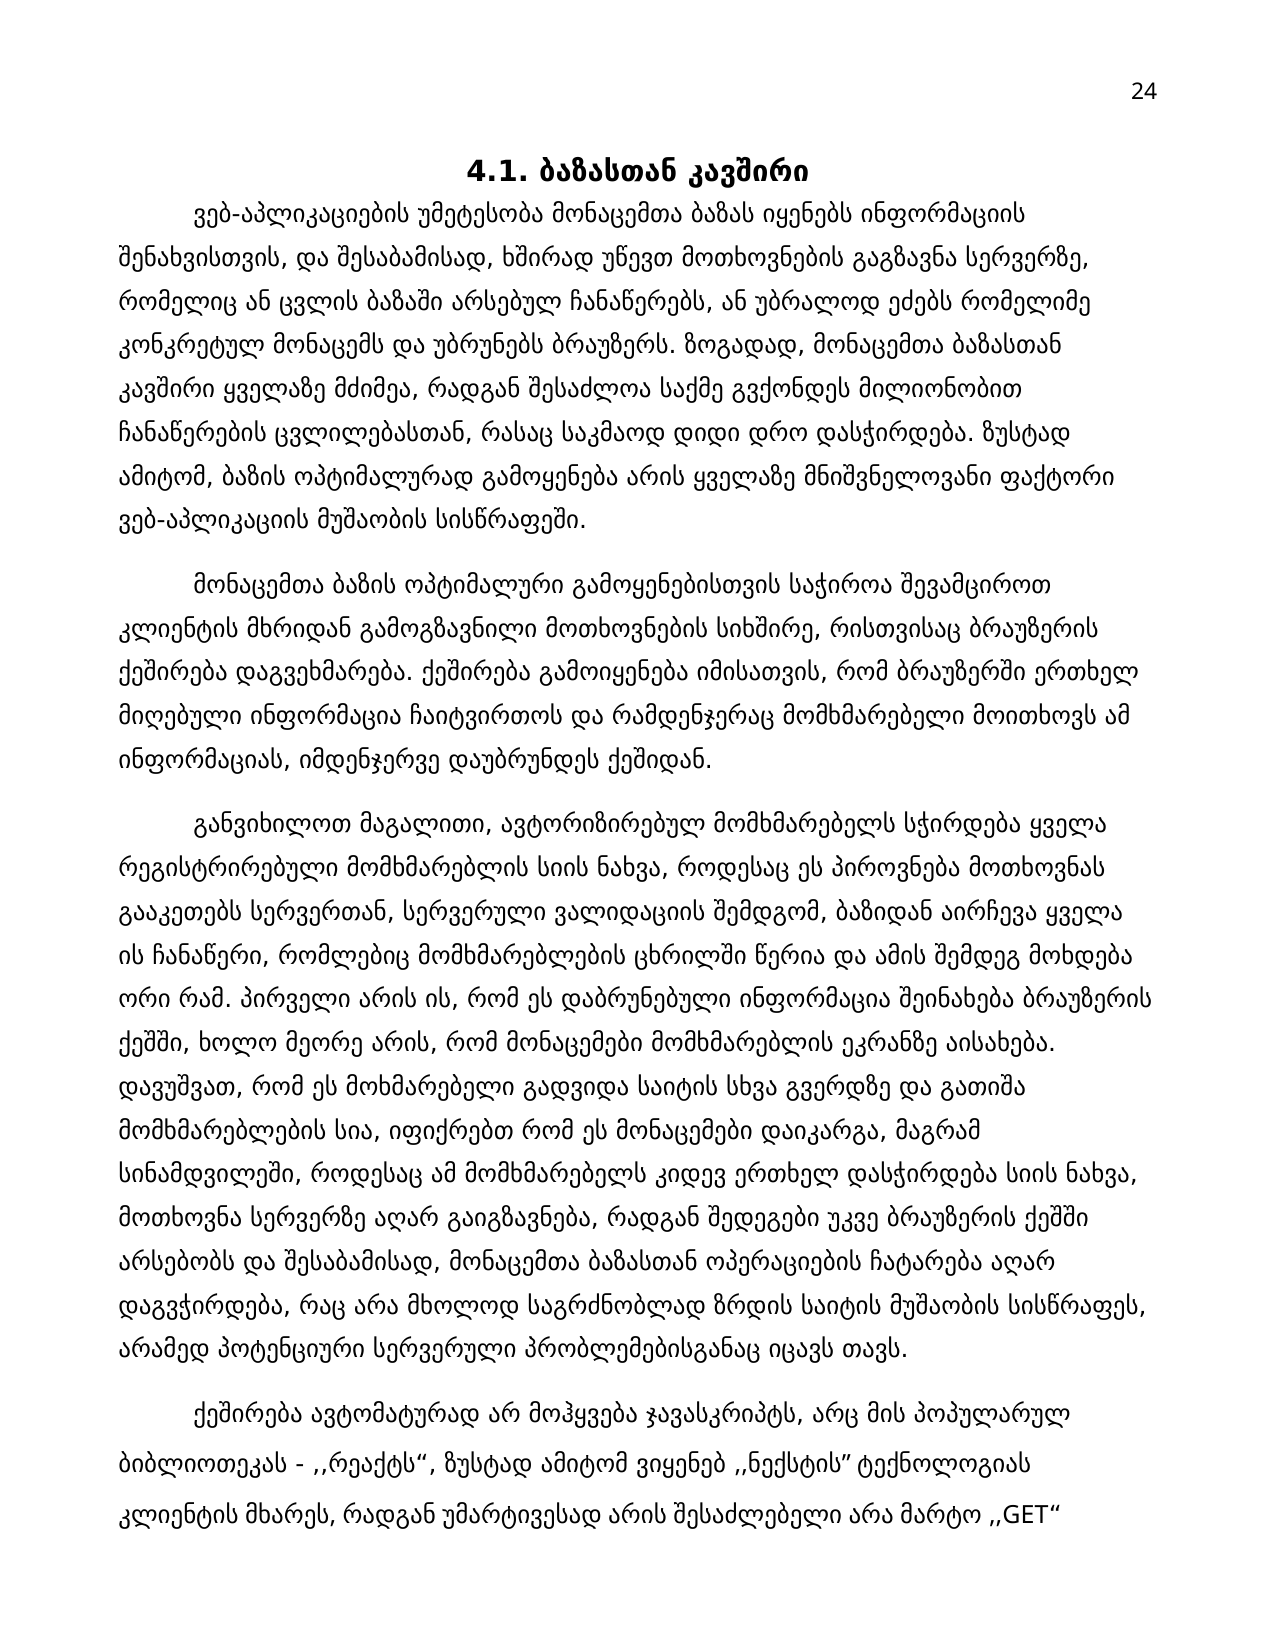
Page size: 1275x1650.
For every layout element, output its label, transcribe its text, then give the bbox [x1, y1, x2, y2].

text განვიხილოთ მაგალითი, ავტორიზირებულ მომხმარებელს სჭირდება ყველა რეგისტრირებული მომხმარებლის სიის ნახვა, როდესაც ეს პიროვნება მოთხოვნას გააკეთებს სერვერთან, სერვერული ვალიდაციის შემდგომ, ბაზიდან აირჩევა ყველა ის ჩანაწერი, რომლებიც მომხმარებლების ცხრილში წერია და ამის შემდეგ მოხდება ორი რამ. პირველი არის ის, რომ ეს დაბრუნებული ინფორმაცია შეინახება ბრაუზერის ქეშში, ხოლო მეორე არის, რომ მონაცემები მომხმარებლის ეკრანზე აისახება. დავუშვათ, რომ ეს მოხმარებელი გადვიდა საიტის სხვა გვერდზე და გათიშა მომხმარებლების სია, იფიქრებთ რომ ეს მონაცემები დაიკარგა, მაგრამ სინამდვილეში, როდესაც ამ მომხმარებელს კიდევ ერთხელ დასჭირდება სიის ნახვა, მოთხოვნა სერვერზე აღარ გაიგზავნება, რადგან შედეგები უკვე ბრაუზერის ქეშში არსებობს და შესაბამისად, მონაცემთა ბაზასთან ოპერაციების ჩატარება აღარ დაგვჭირდება, რაც არა მხოლოდ საგრძნობლად ზრდის საიტის მუშაობის სისწრაფეს, არამედ პოტენციური სერვერული პრობლემებისგანაც იცავს თავს. [118, 809, 1157, 1364]
text ვებ-აპლიკაციების უმეტესობა მონაცემთა ბაზას იყენებს ინფორმაციის შენახვისთვის, და შესაბამისად, ხშირად უწევთ მოთხოვნების გაგზავნა სერვერზე, რომელიც ან ცვლის ბაზაში არსებულ ჩანაწერებს, ან უბრალოდ ეძებს რომელიმე კონკრეტულ მონაცემს და უბრუნებს ბრაუზერს. ზოგადად, მონაცემთა ბაზასთან კავშირი ყველაზე მძიმეა, რადგან შესაძლოა საქმე გვქონდეს მილიონობით ჩანაწერების ცვლილებასთან, რასაც საკმაოდ დიდი დრო დასჭირდება. ზუსტად ამიტომ, ბაზის ოპტიმალურად გამოყენება არის ყველაზე მნიშვნელოვანი ფაქტორი ვებ-აპლიკაციის მუშაობის სისწრაფეში. [118, 199, 1157, 534]
subtitle 4.1. ბაზასთან კავშირი [118, 154, 1157, 188]
text მონაცემთა ბაზის ოპტიმალური გამოყენებისთვის საჭიროა შევამციროთ კლიენტის მხრიდან გამოგზავნილი მოთხოვნების სიხშირე, რისთვისაც ბრაუზერის ქეშირება დაგვეხმარება. ქეშირება გამოიყენება იმისათვის, რომ ბრაუზერში ერთხელ მიღებული ინფორმაცია ჩაიტვირთოს და რამდენჯერაც მომხმარებელი მოითხოვს ამ ინფორმაციას, იმდენჯერვე დაუბრუნდეს ქეშიდან. [118, 570, 1157, 774]
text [118, 1399, 1157, 1530]
